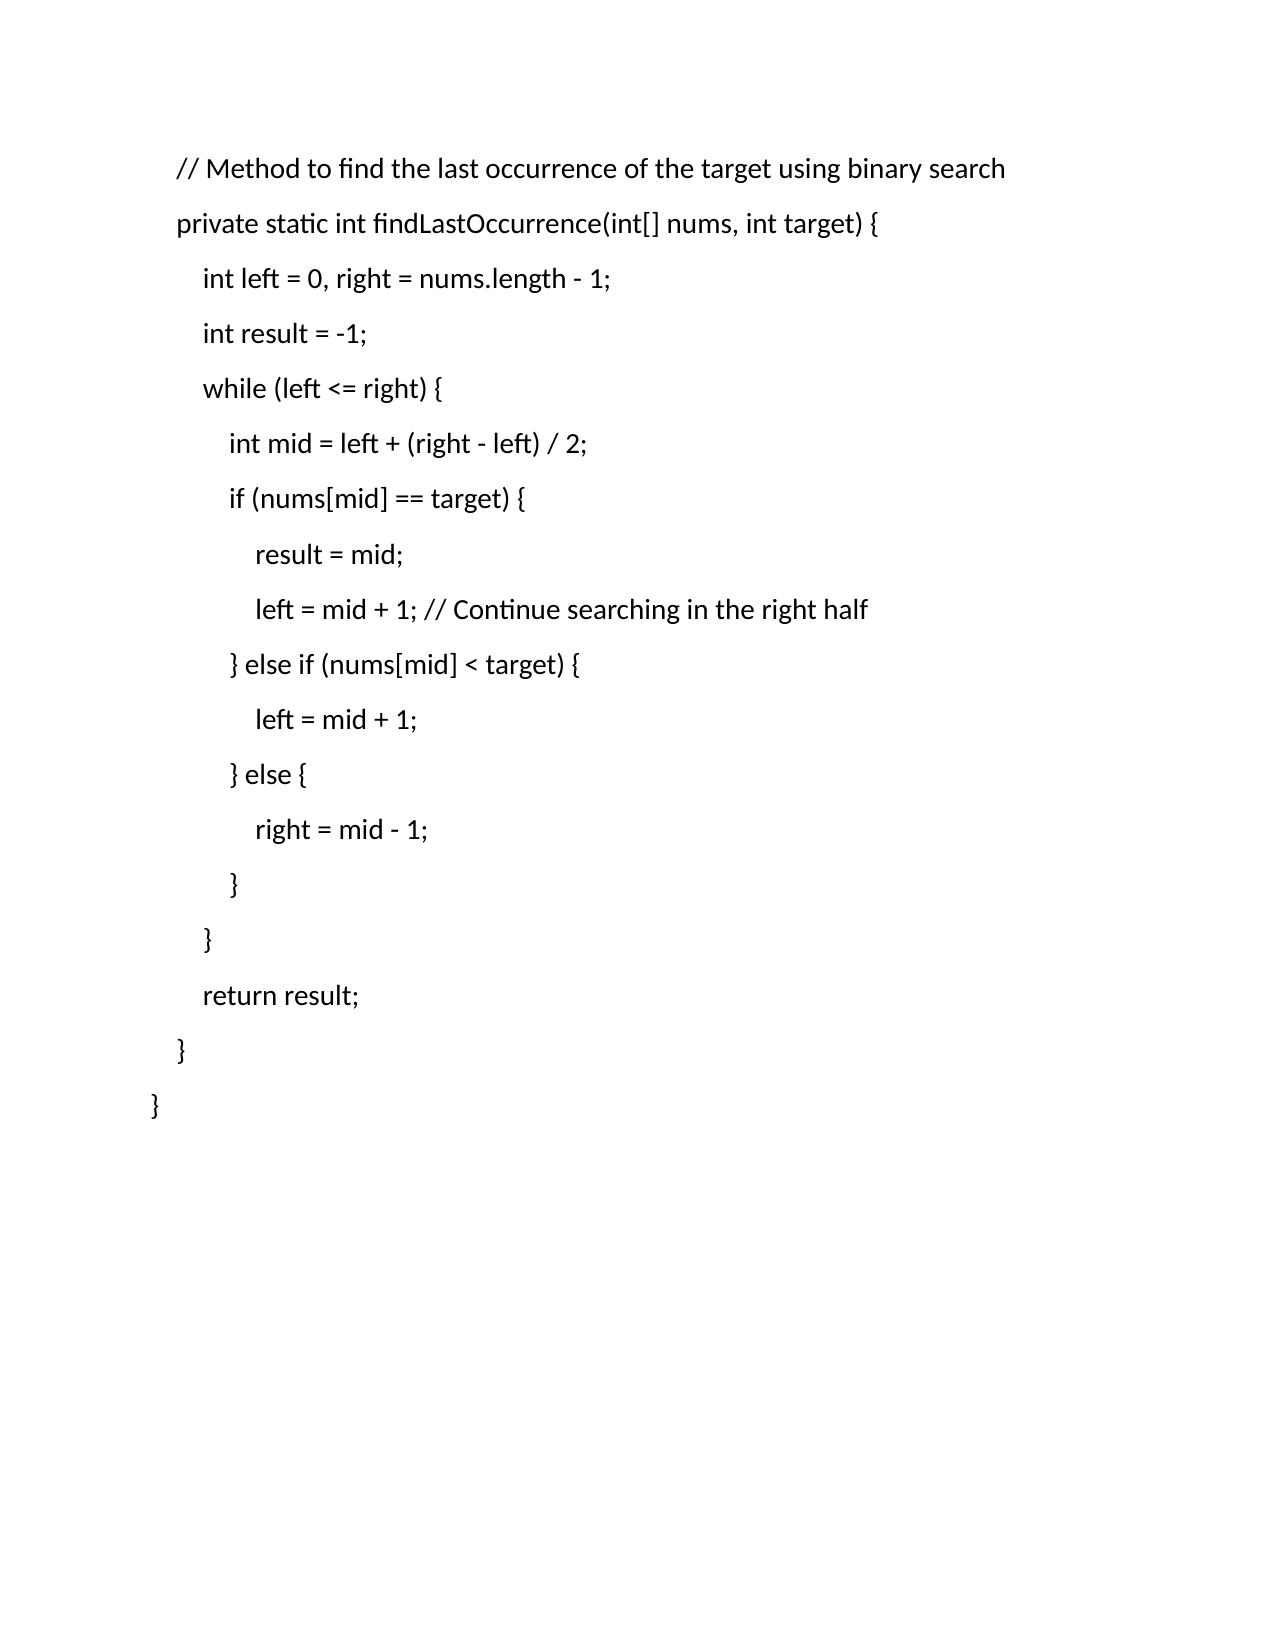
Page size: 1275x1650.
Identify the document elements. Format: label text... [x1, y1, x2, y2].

text } [150, 1087, 1125, 1122]
text left = mid + 1; // Continue searching in the right half [150, 591, 1125, 626]
text private static int findLastOccurrence(int[] nums, int target) { [150, 205, 1125, 241]
text } else if (nums[mid] < target) { [150, 646, 1125, 682]
text left = mid + 1; [150, 701, 1125, 737]
text while (left <= right) { [150, 370, 1125, 406]
text } [150, 866, 1125, 902]
text } else { [150, 756, 1125, 792]
text int left = 0, right = nums.length - 1; [150, 260, 1125, 296]
text if (nums[mid] == target) { [150, 481, 1125, 516]
text } [150, 1032, 1125, 1067]
text int result = -1; [150, 315, 1125, 351]
text } [150, 921, 1125, 957]
text // Method to find the last occurrence of the target using binary search [150, 150, 1125, 186]
text result = mid; [150, 536, 1125, 571]
text int mid = left + (right - left) / 2; [150, 426, 1125, 461]
text right = mid - 1; [150, 811, 1125, 847]
text return result; [150, 977, 1125, 1012]
